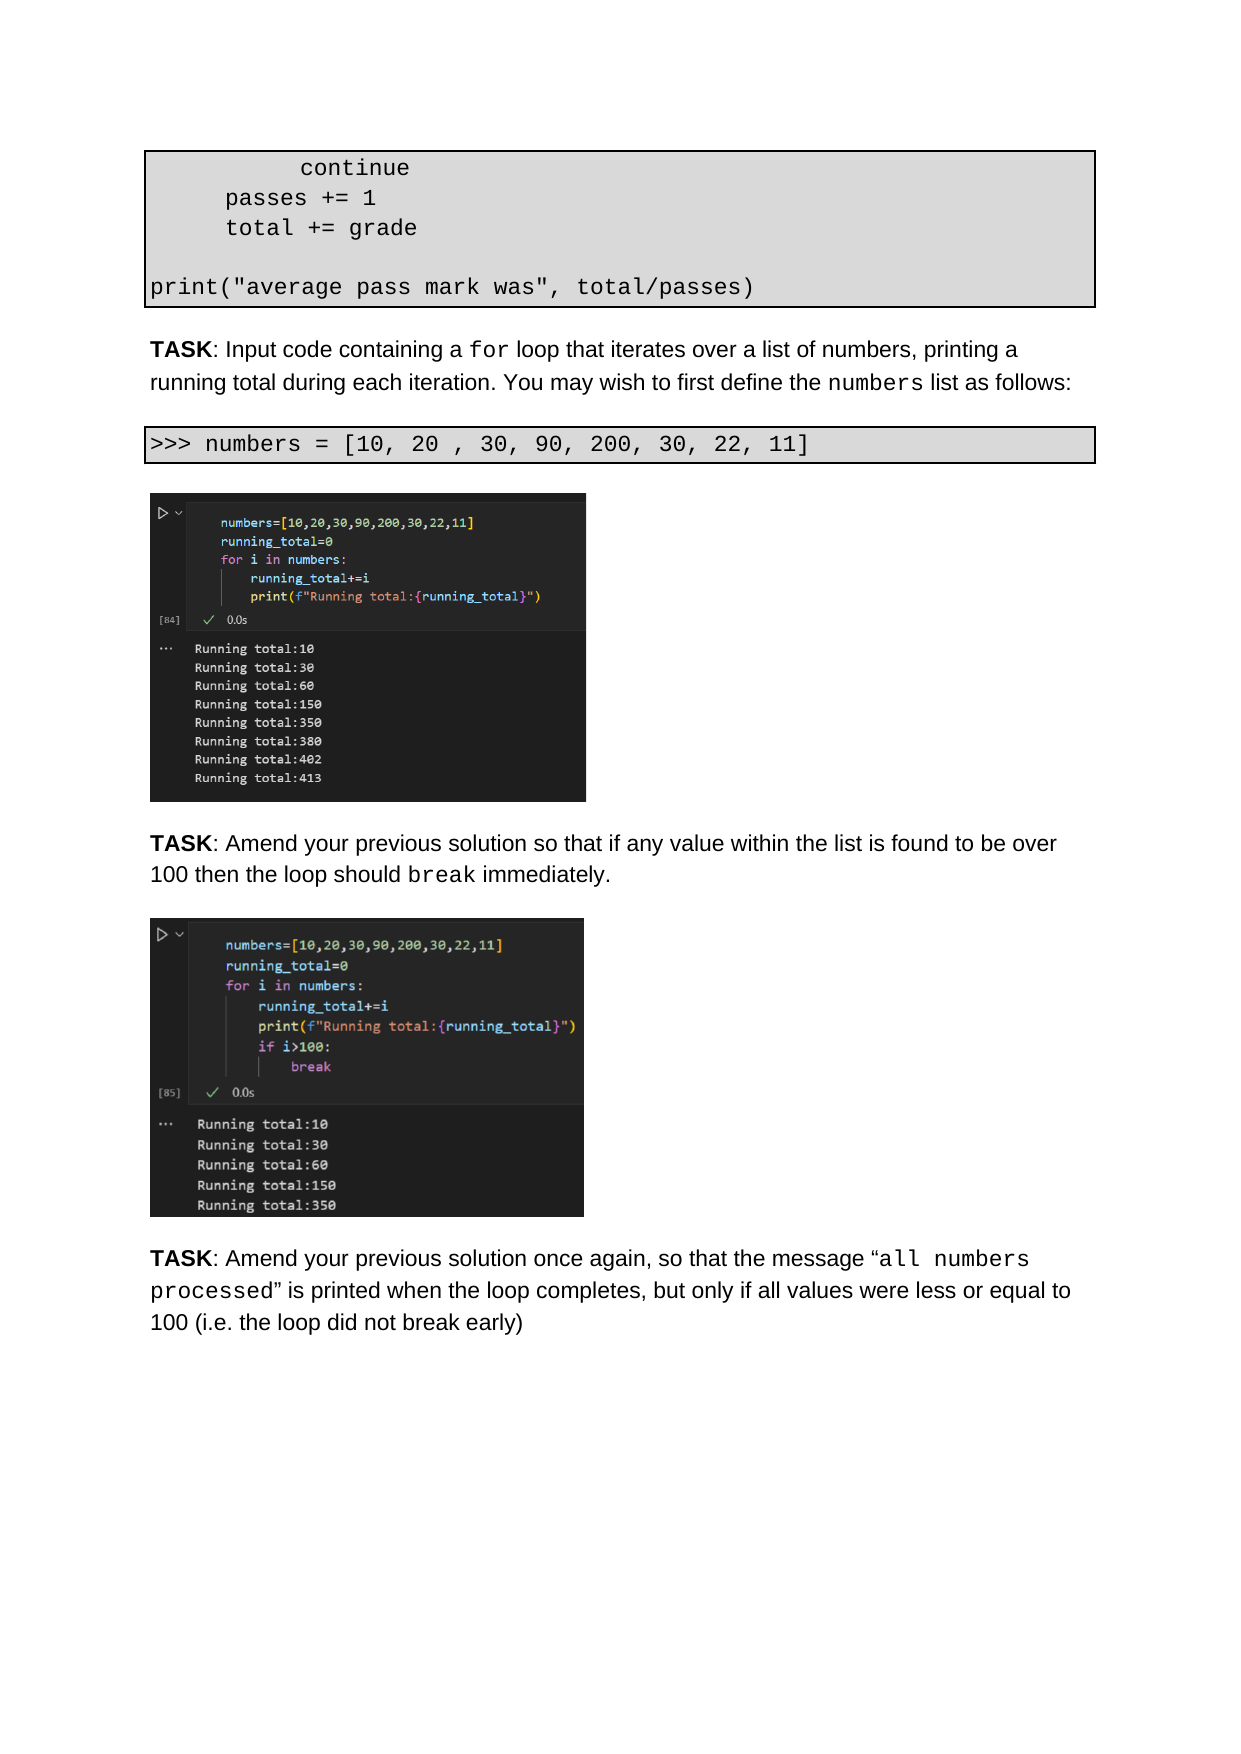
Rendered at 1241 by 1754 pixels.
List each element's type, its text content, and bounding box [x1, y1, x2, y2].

text print("average pass mark was", total/passes) [146, 269, 1094, 306]
text continue [146, 152, 1094, 180]
text TASK: Amend your previous solution so that if any value within the list is found to be over 100 then the loop should break immediately. [150, 830, 1090, 889]
text TASK: Input code containing a for loop that iterates over a list of numbers, printing a running total during each iteration. You may wish to first define the numbers list as follows: [150, 336, 1090, 397]
text TASK: Amend your previous solution once again, so that the message “all numbers processed” is printed when the loop completes, but only if all values were less or equal to 100 (i.e. the loop did not break early) [150, 1245, 1090, 1336]
picture [150, 918, 584, 1217]
text passes += 1 [146, 180, 1094, 209]
text total += grade [146, 209, 1094, 239]
picture [150, 493, 587, 802]
text >>> numbers = [10, 20 , 30, 90, 200, 30, 22, 11] [146, 428, 1094, 462]
